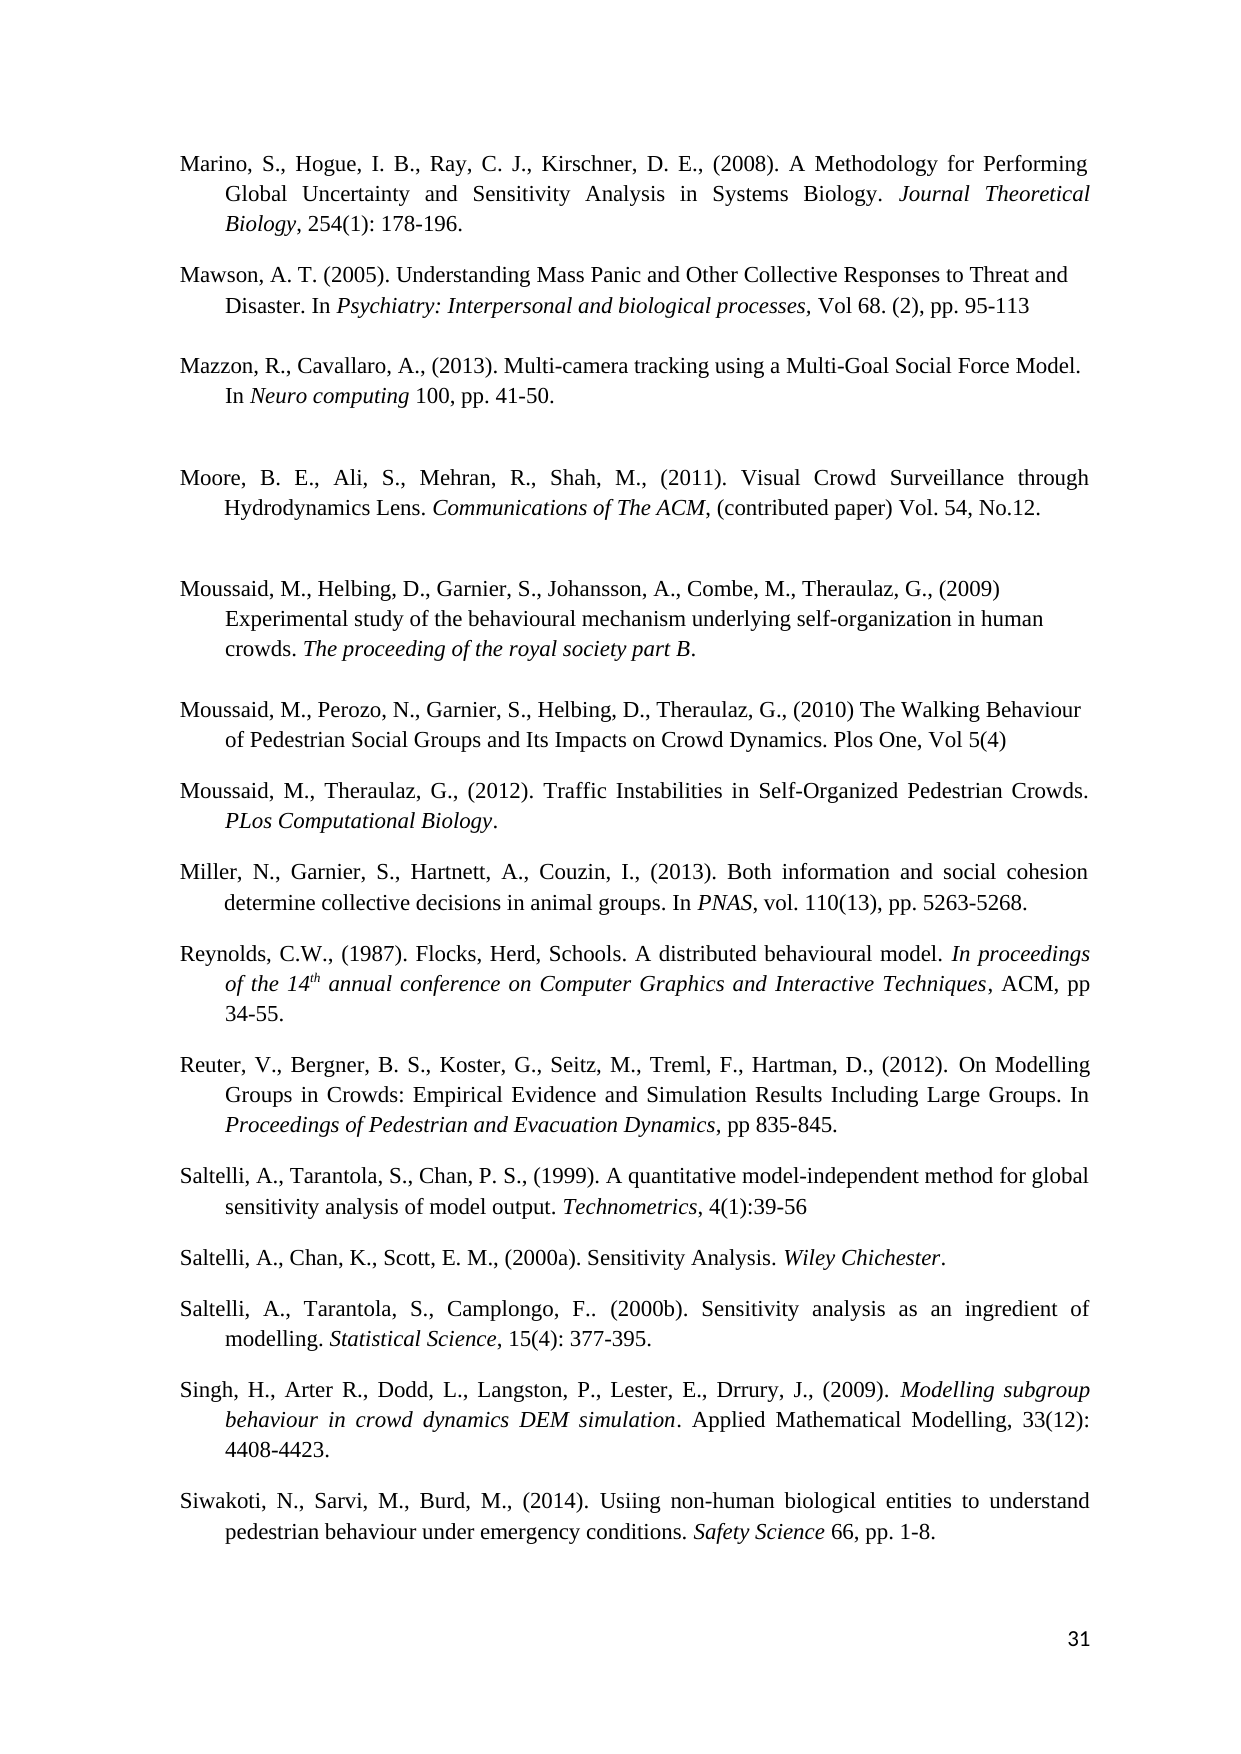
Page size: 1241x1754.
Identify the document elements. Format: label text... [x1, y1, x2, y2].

list Mawson, A. T. (2005). Understanding Mass Panic and Other Collective Responses to Threat and Disaster. In Psychiatry: Interpersonal and biological processes, Vol 68. (2), pp. 95-113 [179, 261, 1090, 318]
list Mazzon, R., Cavallaro, A., (2013). Multi-camera tracking using a Multi-Goal Social Force Model. In Neuro computing 100, pp. 41-50. [179, 352, 1090, 409]
list Moussaid, M., Perozo, N., Garnier, S., Helbing, D., Theraulaz, G., (2010) The Walking Behaviour of Pedestrian Social Groups and Its Impacts on Crowd Dynamics. Plos One, Vol 5(4) [179, 696, 1090, 752]
text Saltelli, A., Chan, K., Scott, E. M., (2000a). Sensitivity Analysis. Wiley Chichester. [179, 1244, 1090, 1270]
text Moore, B. E., Ali, S., Mehran, R., Shah, M., (2011). Visual Crowd Surveillance through Hydrodynamics Lens. Communications of The ACM, (contributed paper) Vol. 54, No.12. [179, 463, 1090, 520]
list Moussaid, M., Helbing, D., Garnier, S., Johansson, A., Combe, M., Theraulaz, G., (2009) Experimental study of the behavioural mechanism underlying self-organization in human crowds. The proceeding of the royal society part B. [179, 575, 1090, 662]
text Saltelli, A., Tarantola, S., Camplongo, F.. (2000b). Sensitivity analysis as an ingredient of modelling. Statistical Science, 15(4): 377-395. [179, 1295, 1090, 1351]
text Moussaid, M., Theraulaz, G., (2012). Traffic Instabilities in Self-Organized Pedestrian Crowds. PLos Computational Biology. [179, 777, 1090, 834]
text Siwakoti, N., Sarvi, M., Burd, M., (2014). Usiing non-human biological entities to understand pedestrian behaviour under emergency conditions. Safety Science 66, pp. 1-8. [179, 1487, 1090, 1544]
text Saltelli, A., Tarantola, S., Chan, P. S., (1999). A quantitative model-independent method for global sensitivity analysis of model output. Technometrics, 4(1):39-56 [179, 1162, 1090, 1219]
text Miller, N., Garnier, S., Hartnett, A., Couzin, I., (2013). Both information and social cohesion determine collective decisions in animal groups. In PNAS, vol. 110(13), pp. 5263-5268. [179, 858, 1090, 915]
text Marino, S., Hogue, I. B., Ray, C. J., Kirschner, D. E., (2008). A Methodology for Performing Global Uncertainty and Sensitivity Analysis in Systems Biology. Journal Theoretical Biology, 254(1): 178-196. [179, 150, 1090, 237]
text Reynolds, C.W., (1987). Flocks, Herd, Schools. A distributed behavioural model. In proceedings of the 14th annual conference on Computer Graphics and Interactive Techniques, ACM, pp 34-55. [179, 939, 1090, 1026]
text Singh, H., Arter R., Dodd, L., Langston, P., Lester, E., Drrury, J., (2009). Modelling subgroup behaviour in crowd dynamics DEM simulation. Applied Mathematical Modelling, 33(12): 4408-4423. [179, 1376, 1090, 1463]
text Reuter, V., Bergner, B. S., Koster, G., Seitz, M., Treml, F., Hartman, D., (2012). On Modelling Groups in Crowds: Empirical Evidence and Simulation Results Including Large Groups. In Proceedings of Pedestrian and Evacuation Dynamics, pp 835-845. [179, 1051, 1090, 1138]
